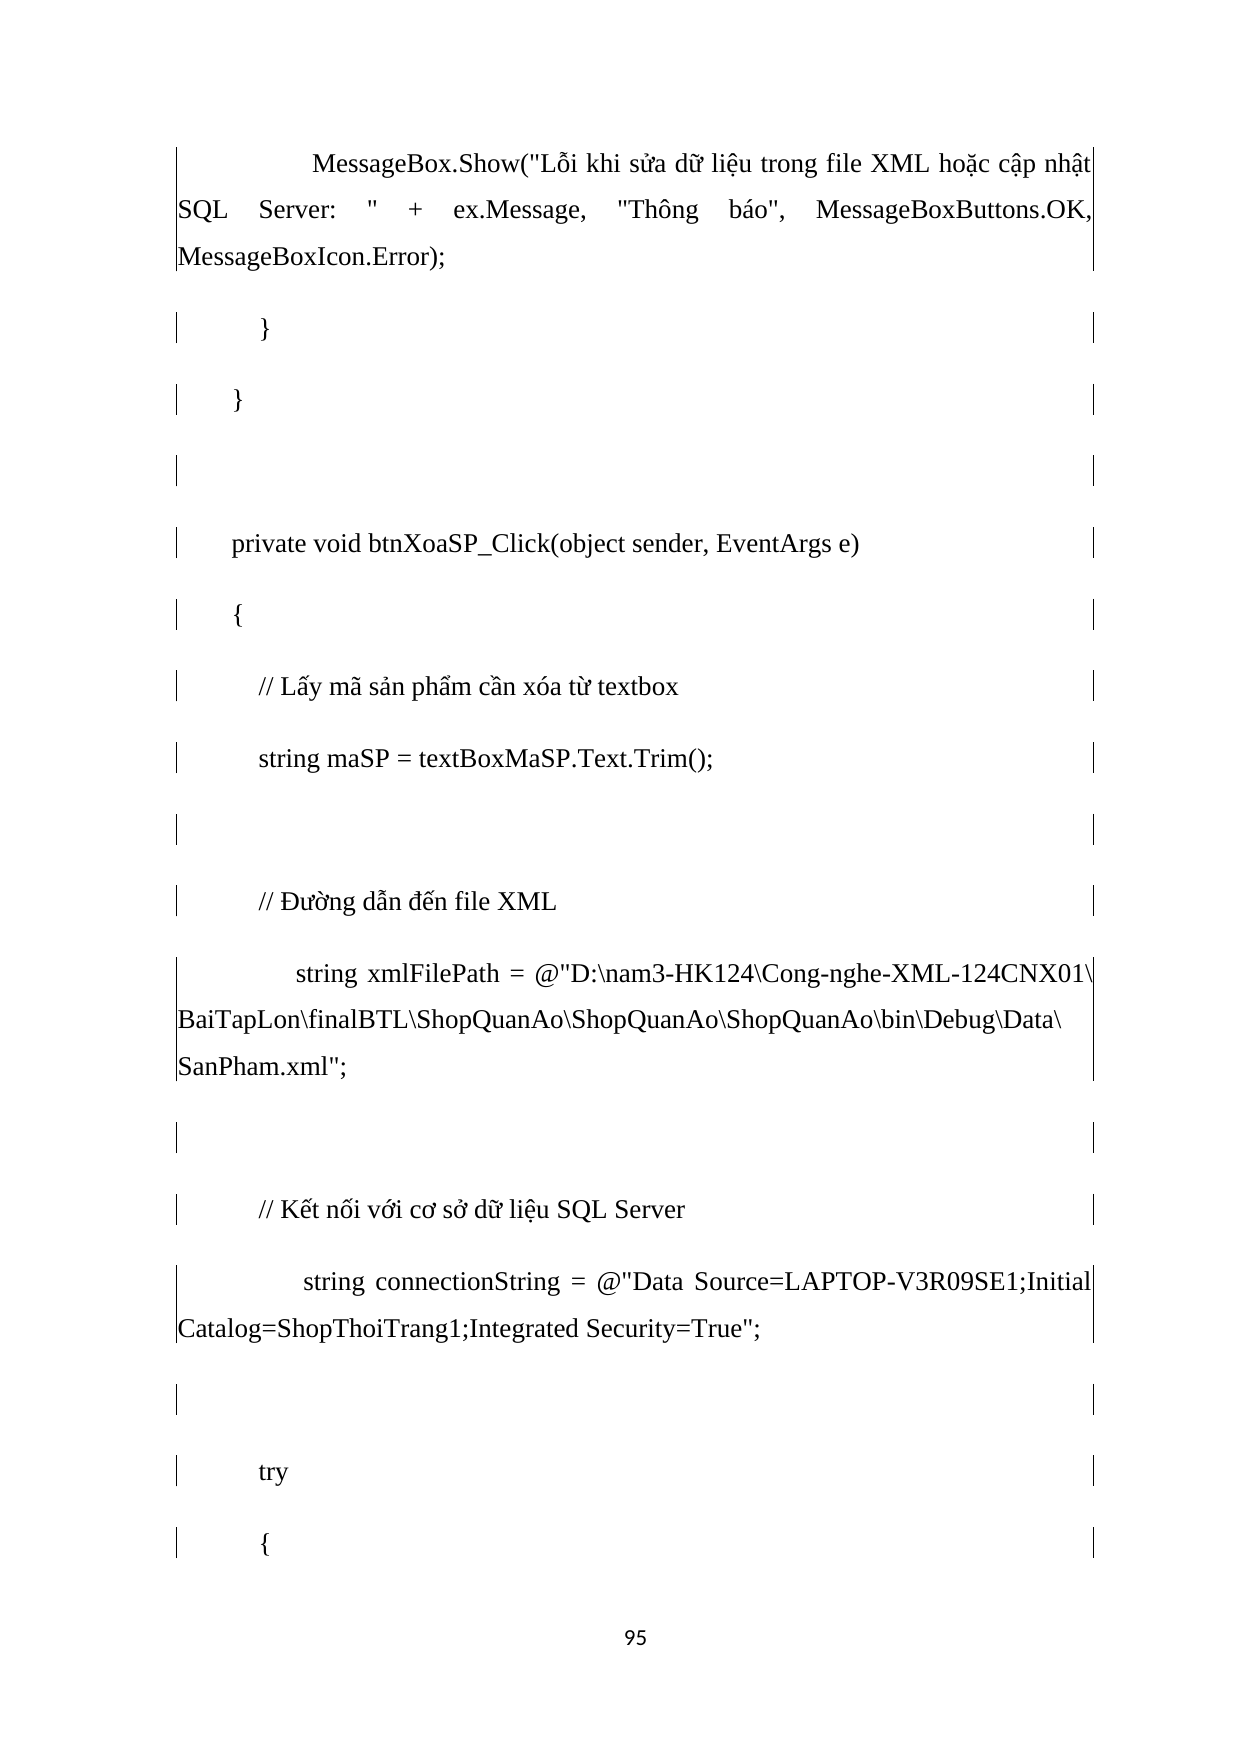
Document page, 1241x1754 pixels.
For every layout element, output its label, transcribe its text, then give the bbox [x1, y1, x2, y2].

list { [177, 599, 1093, 630]
list // Đường dẫn đến file XML [177, 885, 1093, 916]
list string connectionString = @"Data Source=LAPTOP-V3R09SE1;Initial Catalog=ShopThoiTrang1;Integrated Security=True"; [177, 1265, 1093, 1343]
list try [177, 1455, 1093, 1486]
list string xmlFilePath = @"D:\nam3-HK124\Cong-nghe-XML-124CNX01\BaiTapLon\finalBTL\ShopQuanAo\ShopQuanAo\ShopQuanAo\bin\Debug\Data\SanPham.xml"; [177, 957, 1093, 1081]
list string maSP = textBoxMaSP.Text.Trim(); [177, 742, 1093, 773]
list { [177, 1527, 1093, 1558]
list // Lấy mã sản phẩm cần xóa từ textbox [177, 670, 1093, 701]
list } [177, 312, 1093, 343]
list MessageBox.Show("Lỗi khi sửa dữ liệu trong file XML hoặc cập nhật SQL Server: " + ex.Message, "Thông báo", MessageBoxButtons.OK, MessageBoxIcon.Error); [177, 147, 1093, 271]
list // Kết nối với cơ sở dữ liệu SQL Server [177, 1194, 1093, 1225]
list private void btnXoaSP_Click(object sender, EventArgs e) [177, 527, 1093, 558]
list } [177, 384, 1093, 415]
